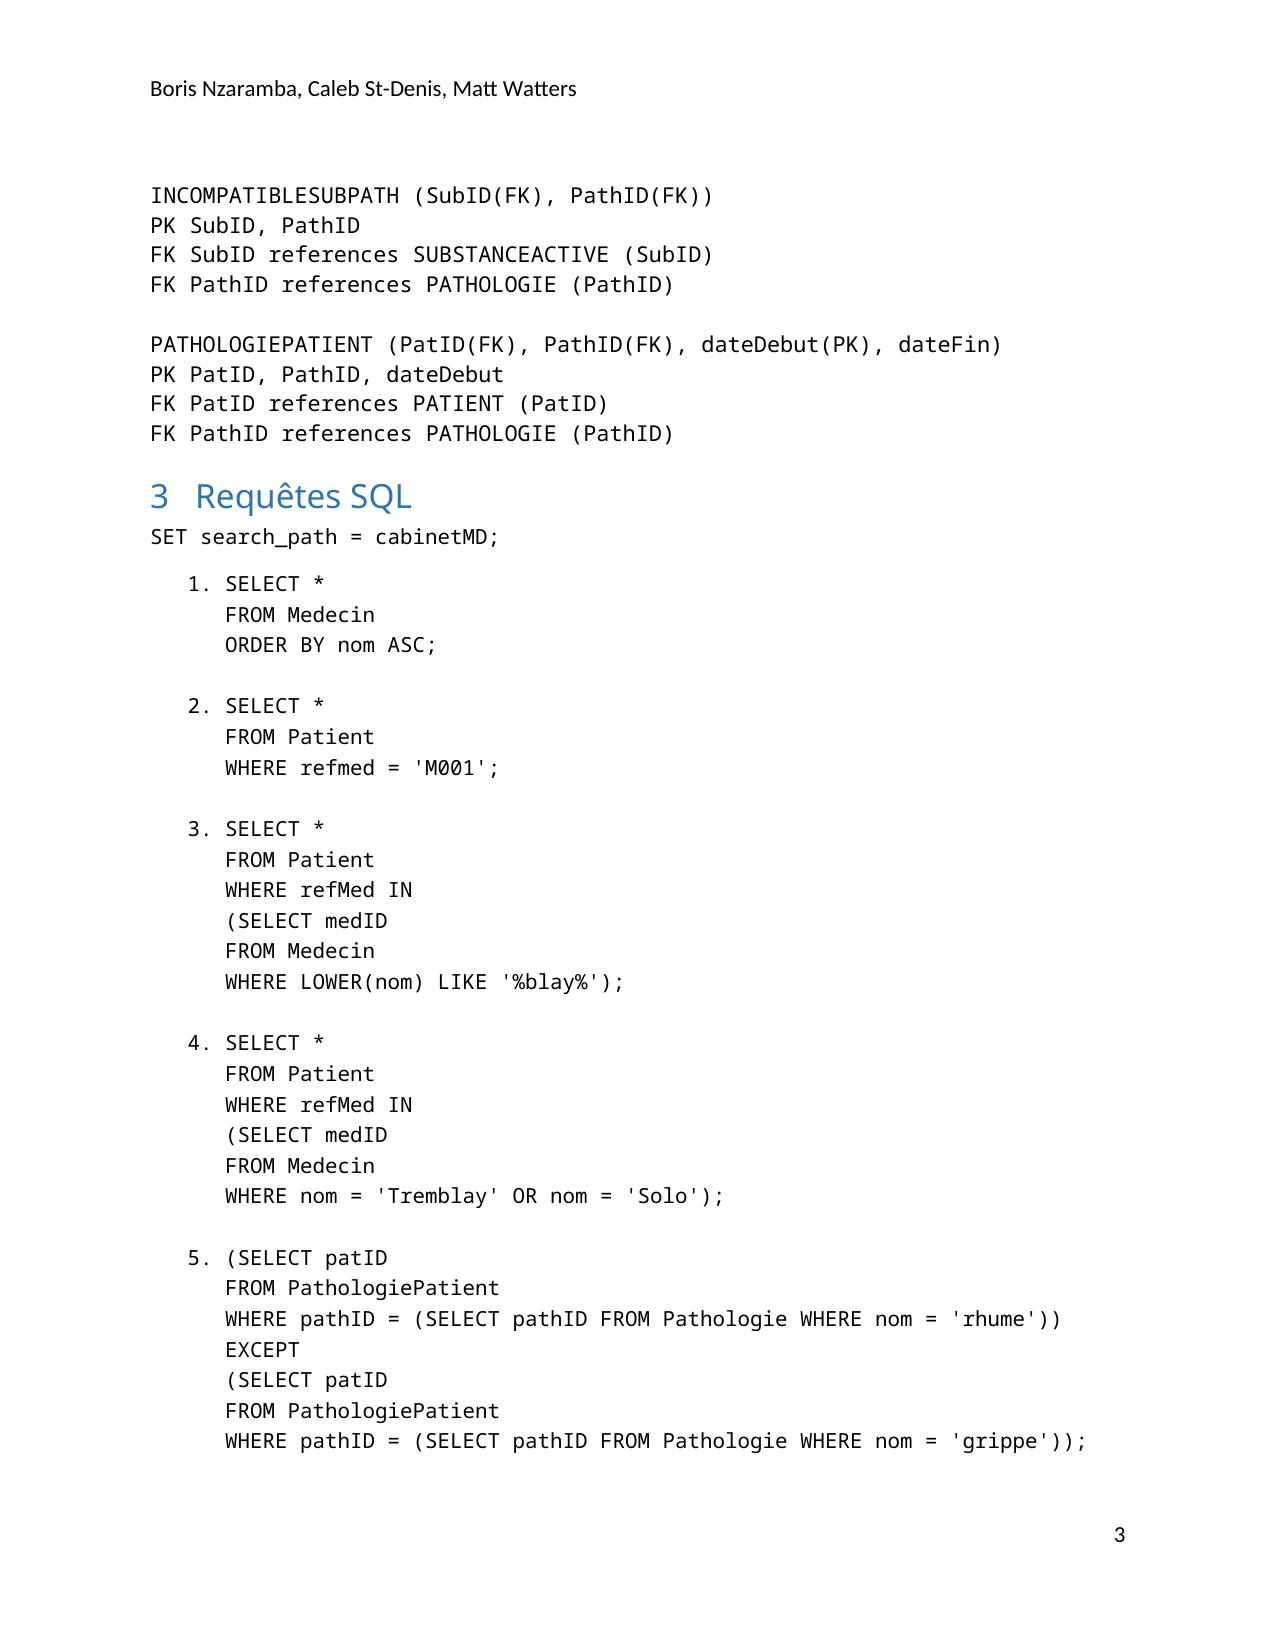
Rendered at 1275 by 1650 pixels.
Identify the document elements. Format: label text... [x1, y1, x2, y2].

text PATHOLOGIEPATIENT (PatID(FK), PathID(FK), dateDebut(PK), dateFin) [150, 329, 1125, 358]
list WHERE refmed = 'M001'; [225, 753, 1125, 781]
list SELECT * [187, 569, 1125, 598]
list FROM Medecin [225, 937, 1125, 965]
list SELECT * [187, 814, 1125, 843]
subtitle Requêtes SQL [150, 473, 1125, 518]
text PK PatID, PathID, dateDebut [150, 358, 1125, 388]
list EXCEPT [225, 1335, 1125, 1363]
list WHERE pathID = (SELECT pathID FROM Pathologie WHERE nom = 'grippe')); [225, 1427, 1125, 1455]
list (SELECT patID [225, 1365, 1125, 1394]
text FK PathID references PATHOLOGIE (PathID) [150, 418, 1125, 448]
list FROM Patient [225, 722, 1125, 751]
list SELECT * [187, 692, 1125, 720]
text SET search_path = cabinetMD; [150, 522, 1125, 550]
text INCOMPATIBLESUBPATH (SubID(FK), PathID(FK)) [150, 180, 1125, 209]
text FK SubID references SUBSTANCEACTIVE (SubID) [150, 239, 1125, 269]
list WHERE nom = 'Tremblay' OR nom = 'Solo'); [225, 1182, 1125, 1210]
list (SELECT medID [225, 906, 1125, 934]
list (SELECT patID [187, 1243, 1125, 1271]
list WHERE refMed IN [225, 1090, 1125, 1118]
list FROM PathologiePatient [225, 1273, 1125, 1302]
list FROM Medecin [225, 600, 1125, 628]
list FROM Patient [225, 1059, 1125, 1088]
list FROM Patient [225, 845, 1125, 873]
list ORDER BY nom ASC; [225, 630, 1125, 659]
text FK PatID references PATIENT (PatID) [150, 388, 1125, 418]
text PK SubID, PathID [150, 209, 1125, 239]
list WHERE pathID = (SELECT pathID FROM Pathologie WHERE nom = 'rhume')) [225, 1304, 1125, 1333]
list FROM PathologiePatient [225, 1396, 1125, 1424]
list (SELECT medID [225, 1120, 1125, 1149]
list WHERE LOWER(nom) LIKE '%blay%'); [225, 967, 1125, 996]
list FROM Medecin [225, 1151, 1125, 1179]
text FK PathID references PATHOLOGIE (PathID) [150, 269, 1125, 299]
list SELECT * [187, 1028, 1125, 1057]
list WHERE refMed IN [225, 875, 1125, 904]
